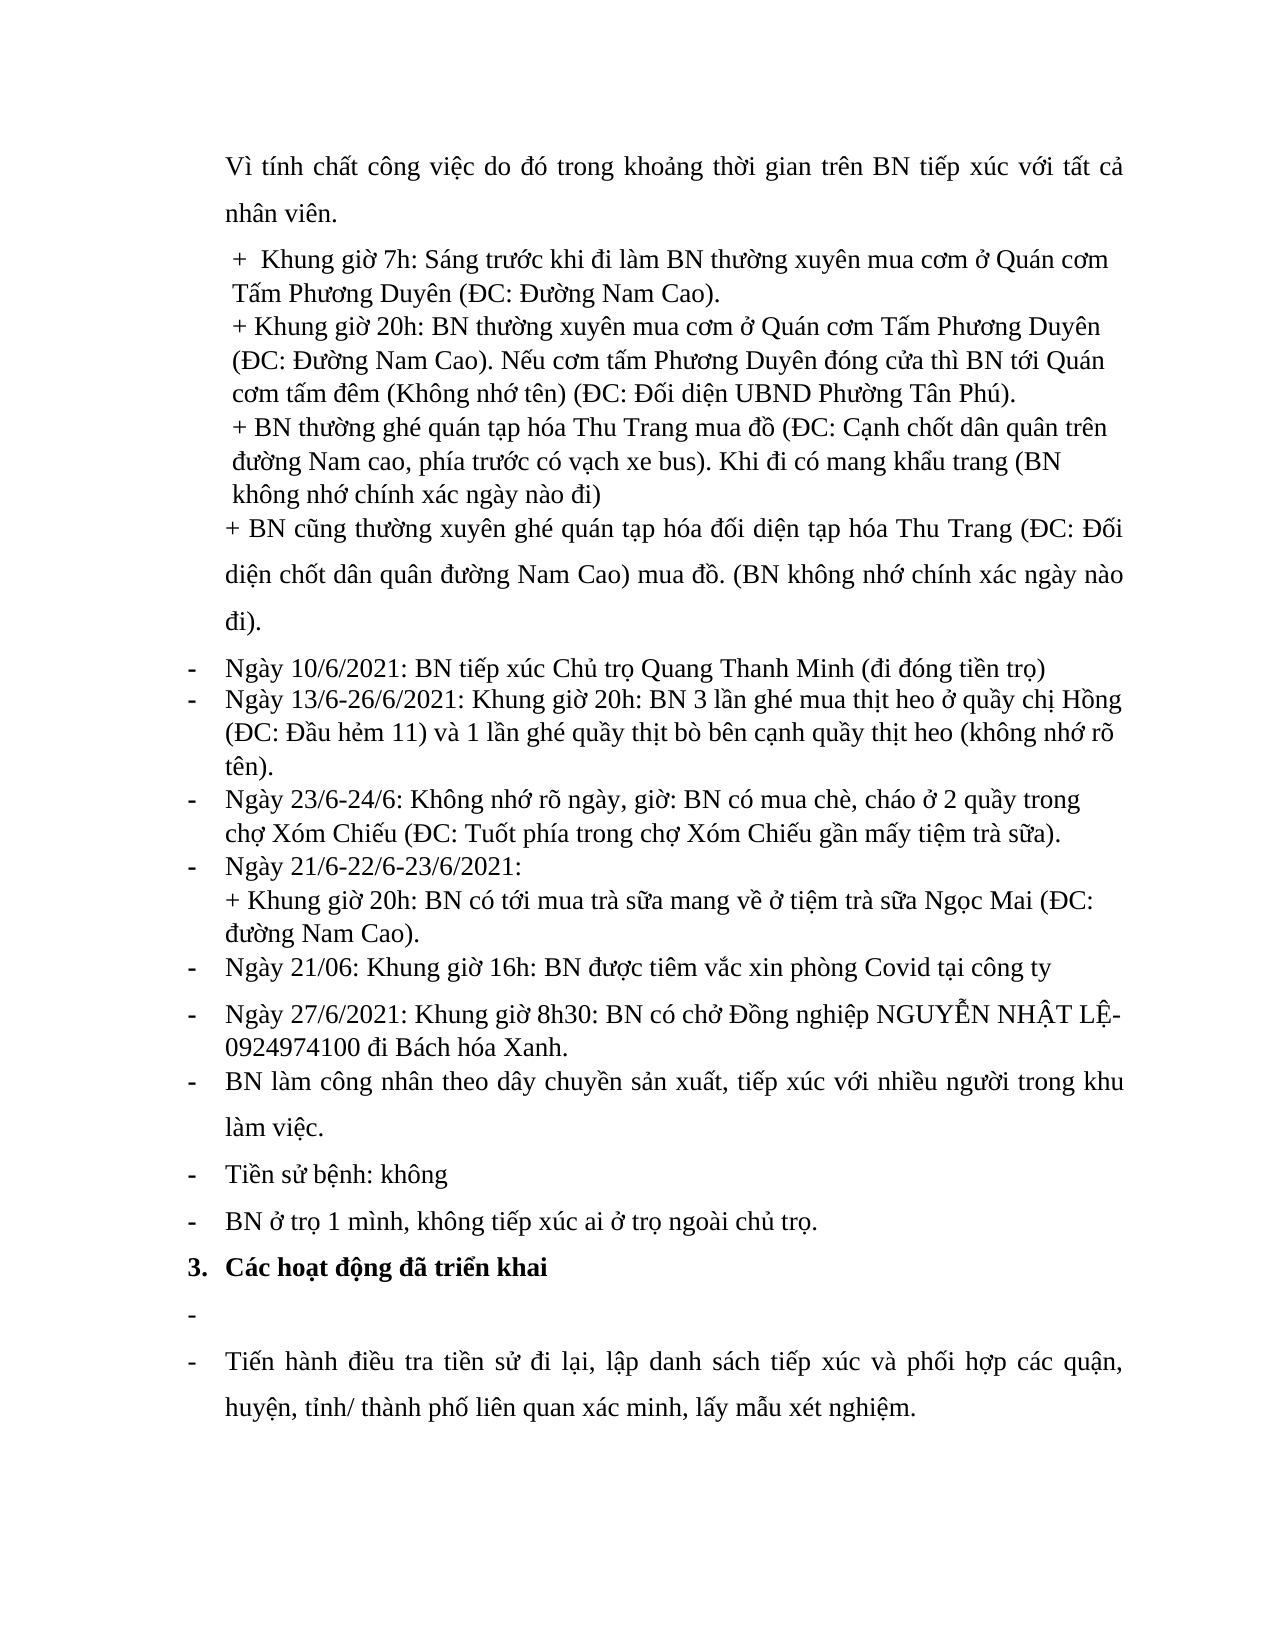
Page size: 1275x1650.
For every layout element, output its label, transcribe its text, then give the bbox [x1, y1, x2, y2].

list + BN cũng thường xuyên ghé quán tạp hóa đối diện tạp hóa Thu Trang (ĐC: Đối diện chốt dân quân đường Nam Cao) mua đồ. (BN không nhớ chính xác ngày nào đi). [225, 512, 1125, 636]
list Vì tính chất công việc do đó trong khoảng thời gian trên BN tiếp xúc với tất cả nhân viên. [225, 150, 1125, 228]
list + Khung giờ 20h: BN có tới mua trà sữa mang về ở tiệm trà sữa Ngọc Mai (ĐC: đường Nam Cao). [225, 884, 1125, 949]
list Ngày 21/6-22/6-23/6/2021: [187, 851, 1125, 882]
list Ngày 27/6/2021: Khung giờ 8h30: BN có chở Đồng nghiệp NGUYỄN NHẬT LỆ-0924974100 đi Bách hóa Xanh. [187, 998, 1125, 1062]
list Tiến hành điều tra tiền sử đi lại, lập danh sách tiếp xúc và phối hợp các quận, huyện, tỉnh/ thành phố liên quan xác minh, lấy mẫu xét nghiệm. [187, 1345, 1125, 1423]
list Các hoạt động đã triển khai [187, 1252, 1125, 1283]
list BN ở trọ 1 mình, không tiếp xúc ai ở trọ ngoài chủ trọ. [187, 1205, 1125, 1236]
list + Khung giờ 20h: BN thường xuyên mua cơm ở Quán cơm Tấm Phương Duyên (ĐC: Đường Nam Cao). Nếu cơm tấm Phương Duyên đóng cửa thì BN tới Quán cơm tấm đêm (Không nhớ tên) (ĐC: Đối diện UBND Phường Tân Phú). [232, 310, 1125, 409]
list Ngày 21/06: Khung giờ 16h: BN được tiêm vắc xin phòng Covid tại công ty [187, 951, 1125, 982]
list + Khung giờ 7h: Sáng trước khi đi làm BN thường xuyên mua cơm ở Quán cơm Tấm Phương Duyên (ĐC: Đường Nam Cao). [232, 243, 1125, 308]
list + BN thường ghé quán tạp hóa Thu Trang mua đồ (ĐC: Cạnh chốt dân quân trên đường Nam cao, phía trước có vạch xe bus). Khi đi có mang khẩu trang (BN không nhớ chính xác ngày nào đi) [232, 411, 1125, 509]
list Ngày 10/6/2021: BN tiếp xúc Chủ trọ Quang Thanh Minh (đi đóng tiền trọ) [187, 652, 1125, 683]
list Ngày 23/6-24/6: Không nhớ rõ ngày, giờ: BN có mua chè, cháo ở 2 quầy trong chợ Xóm Chiếu (ĐC: Tuốt phía trong chợ Xóm Chiếu gần mấy tiệm trà sữa). [187, 783, 1125, 848]
list Tiền sử bệnh: không [187, 1158, 1125, 1189]
list Ngày 13/6-26/6/2021: Khung giờ 20h: BN 3 lần ghé mua thịt heo ở quầy chị Hồng (ĐC: Đầu hẻm 11) và 1 lần ghé quầy thịt bò bên cạnh quầy thịt heo (không nhớ rõ tên). [187, 683, 1125, 781]
list BN làm công nhân theo dây chuyền sản xuất, tiếp xúc với nhiều người trong khu làm việc. [187, 1065, 1125, 1143]
